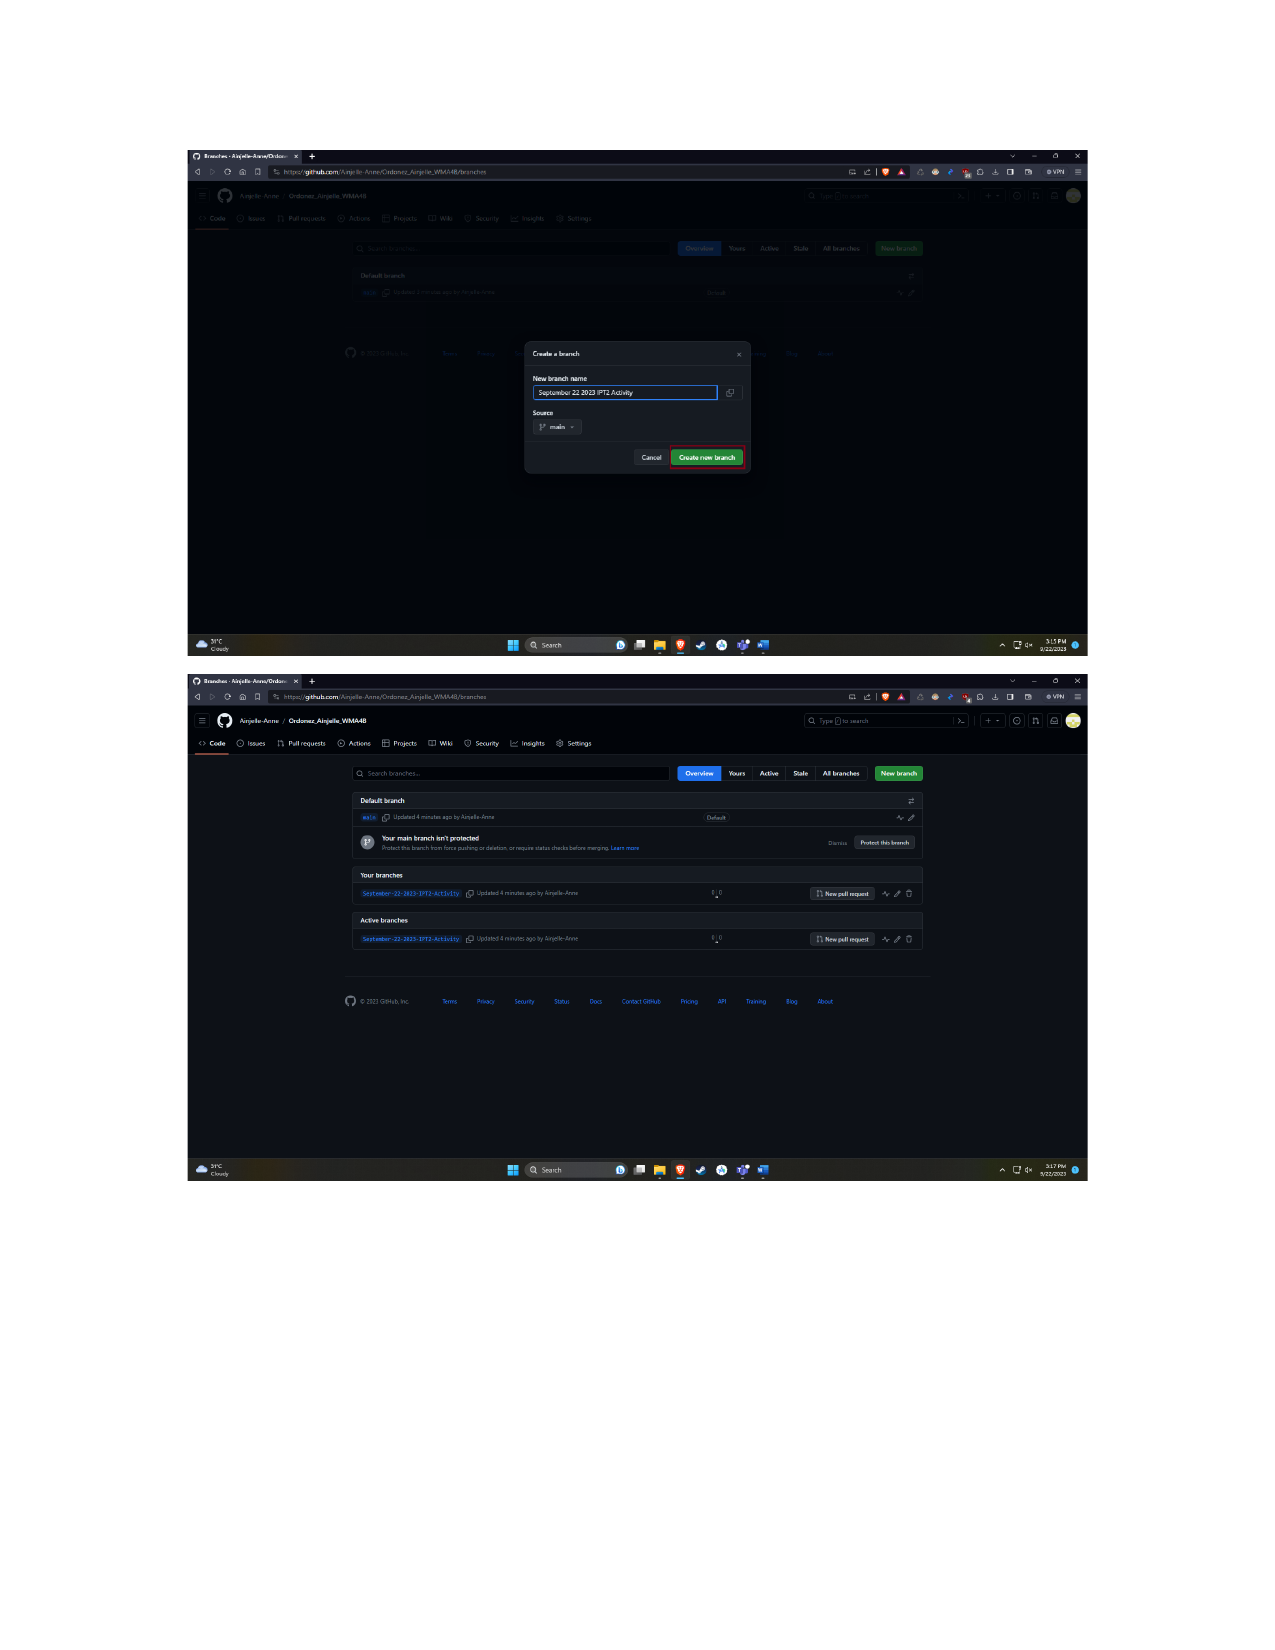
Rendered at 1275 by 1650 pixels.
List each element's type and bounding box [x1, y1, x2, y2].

picture [187, 674, 1088, 1181]
picture [187, 150, 1088, 656]
